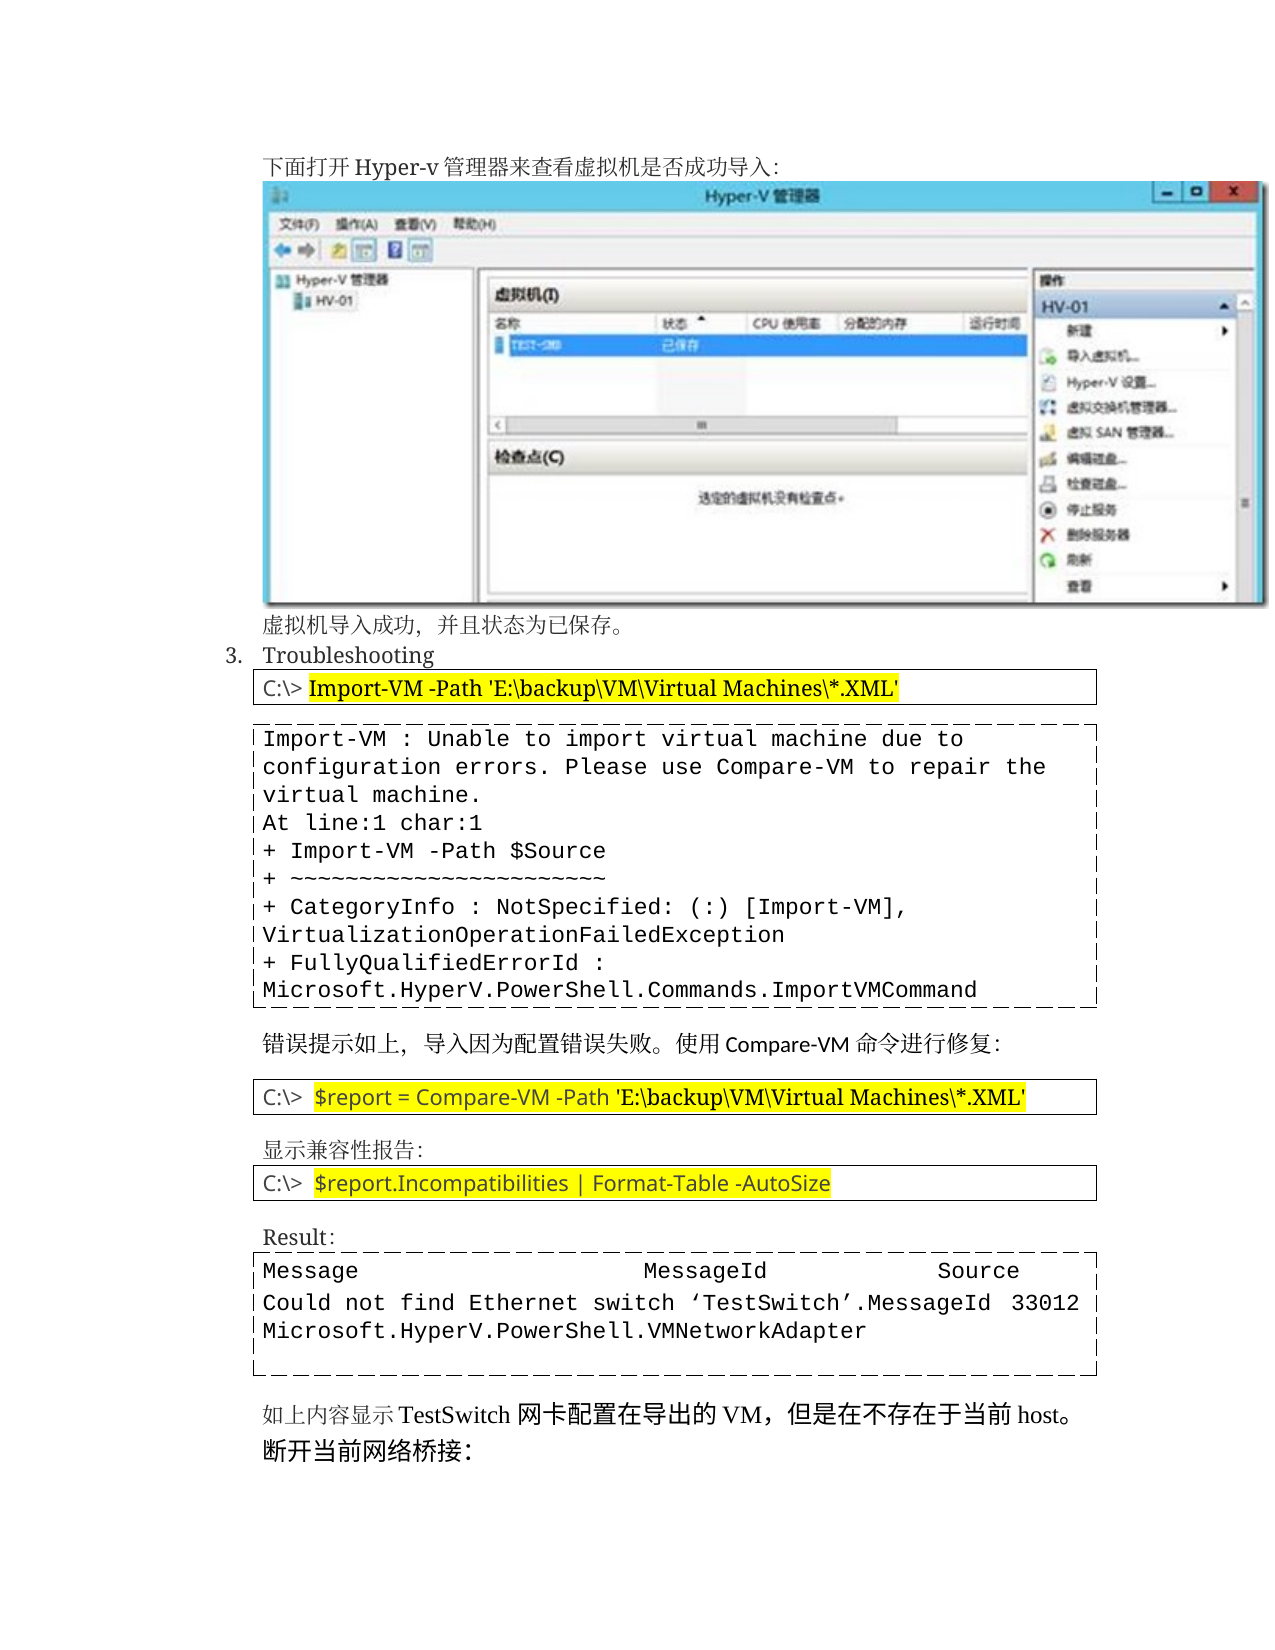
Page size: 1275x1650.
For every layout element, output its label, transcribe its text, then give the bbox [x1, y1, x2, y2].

picture [262, 181, 1269, 609]
text Result： [187, 1220, 1087, 1252]
text 错误提示如上，导入因为配置错误失败。使用Compare-VM命令进行修复： [187, 1026, 1087, 1059]
list Troubleshooting [225, 639, 1087, 669]
text Import-VM : Unable to import virtual machine due to configuration errors. Please use Compare-VM to repair the virtual machine. At line:1 char:1 + Import-VM -Path $Source + ~~~~~~~~~~~~~~~~~~~~~~~ + CategoryInfo : NotSpecified: (:) [Import-VM], VirtualizationOperationFailedException + FullyQualifiedErrorId : Microsoft.HyperV.PowerShell.Commands.ImportVMCommand [253, 724, 1097, 1008]
text C:\> $report.Incompatibilities | Format-Table -AutoSize [254, 1166, 1096, 1200]
text 如上内容显示TestSwitch 网卡配置在导出的VM，但是在不存在于当前host。 [262, 1395, 1087, 1431]
text 下面打开Hyper-v管理器来查看虚拟机是否成功导入：虚拟机导入成功，并且状态为已保存。 [262, 609, 1087, 639]
text C:\> Import-VM -Path 'E:\backup\VM\Virtual Machines\*.XML' [254, 670, 1096, 704]
text 下面打开Hyper-v管理器来查看虚拟机是否成功导入：虚拟机导入成功，并且状态为已保存。 [262, 150, 1087, 181]
text 显示兼容性报告： [187, 1134, 1087, 1165]
text Message MessageId Source Could not find Ethernet switch ‘TestSwitch’.MessageId 33012 Microsoft.HyperV.PowerShell.VMNetworkAdapter [253, 1252, 1097, 1376]
text 断开当前网络桥接： [262, 1431, 1087, 1467]
text C:\> $report = Compare-VM -Path 'E:\backup\VM\Virtual Machines\*.XML' [254, 1080, 1096, 1114]
